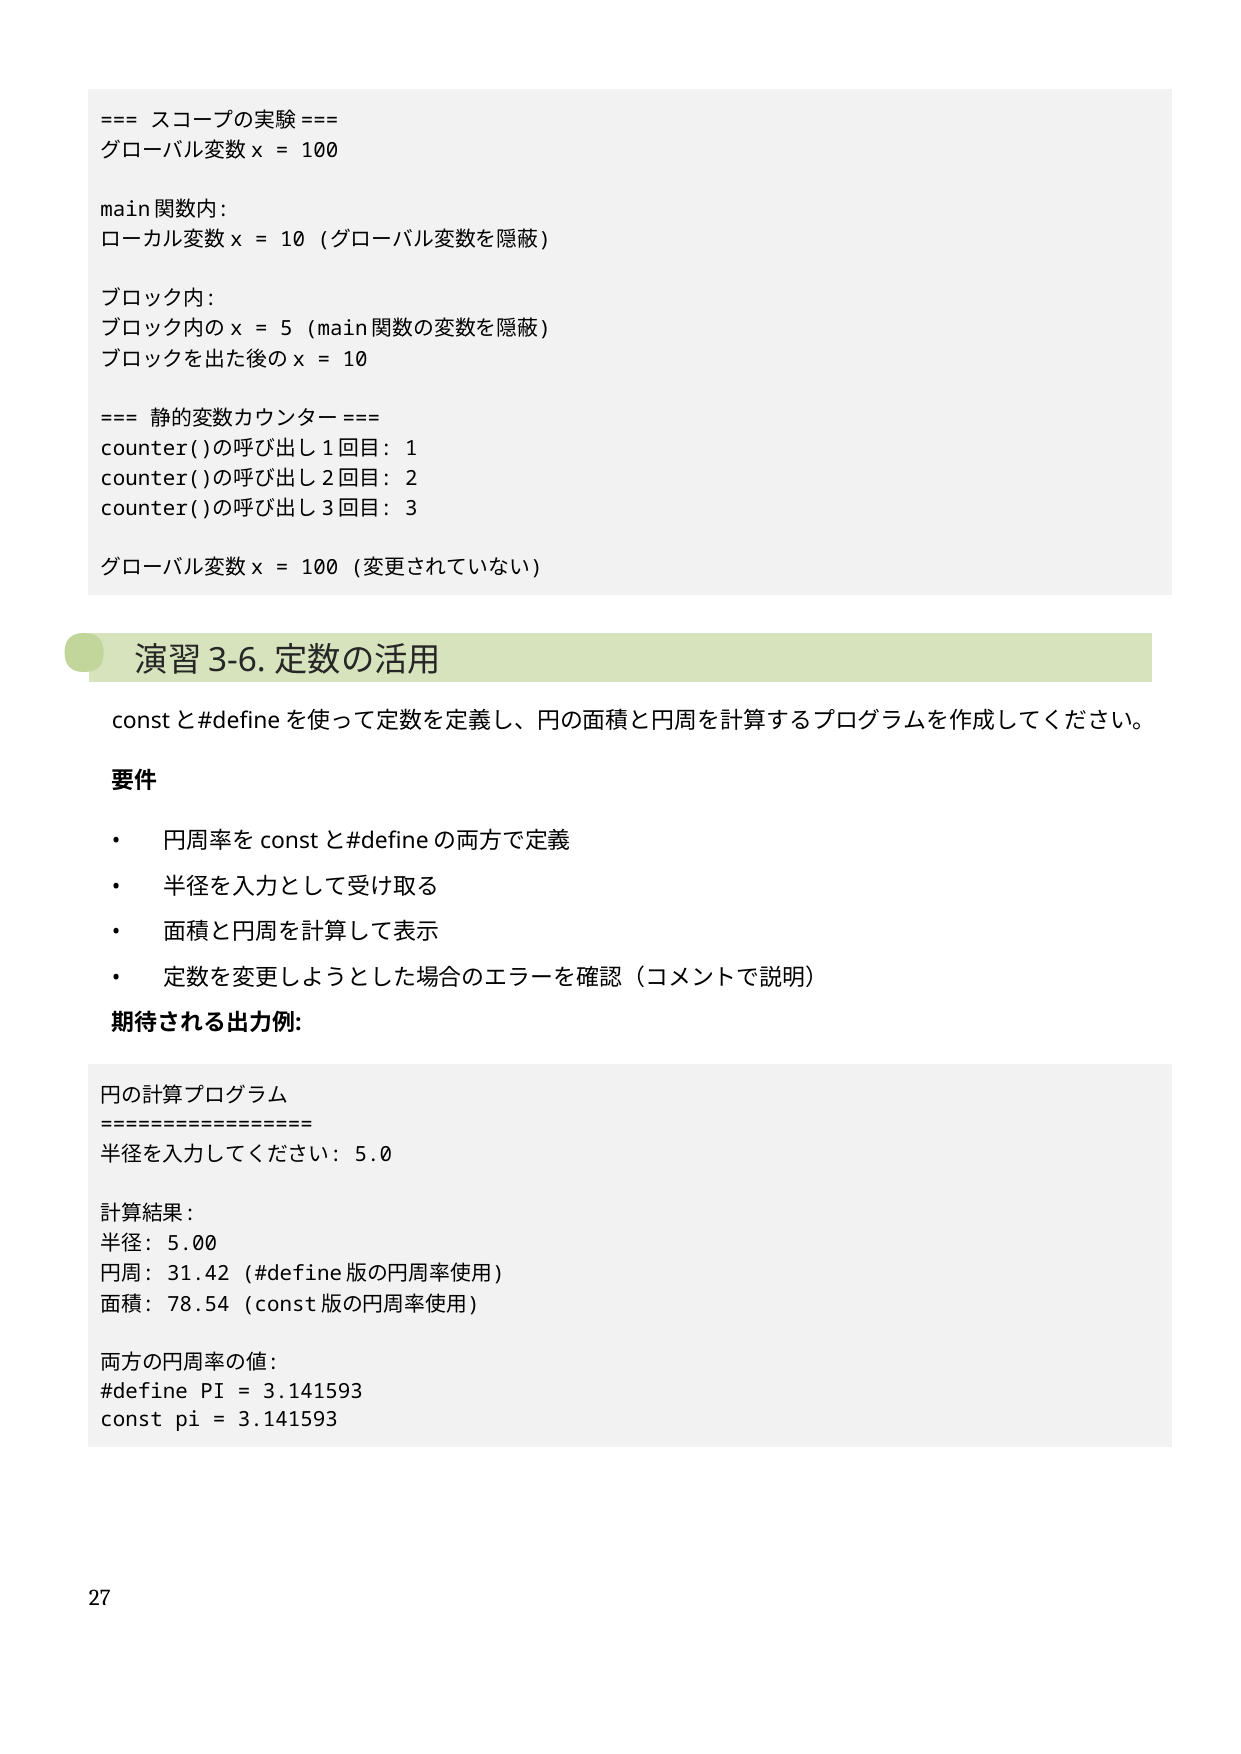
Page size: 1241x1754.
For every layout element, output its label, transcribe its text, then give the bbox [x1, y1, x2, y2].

text 円の計算プログラム ================= 半径を入力してください: 5.0 計算結果: 半径: 5.00 円周: 31.42 (#define版の円周率使用) 面積: 78.54 (const版の円周率使用) 両方の円周率の値: #define PI = 3.141593 const pi = 3.141593 [100, 1076, 1160, 1435]
list 円周率をconstと#defineの両方で定義 [89, 816, 1152, 857]
list 面積と円周を計算して表示 [89, 906, 1152, 948]
text 要件 [89, 755, 1152, 797]
text === スコープの実験 === グローバル変数 x = 100 main関数内: ローカル変数 x = 10 (グローバル変数を隠蔽) ブロック内: ブロック内の x = 5 (main関数の変数を隠蔽) ブロックを出た後の x = 10 === 静的変数カウンター === counter()の呼び出し 1回目: 1 counter()の呼び出し 2回目: 2 counter()の呼び出し 3回目: 3 グローバル変数 x = 100 (変更されていない) [100, 101, 1160, 583]
list 定数を変更しようとした場合のエラーを確認（コメントで説明） [89, 952, 1152, 993]
text 期待される出力例: [89, 997, 1152, 1039]
subtitle 演習3-6. 定数の活用 [89, 633, 1152, 682]
text constと#defineを使って定数を定義し、円の面積と円周を計算するプログラムを作成してください。 [89, 695, 1152, 736]
list 半径を入力として受け取る [89, 861, 1152, 903]
